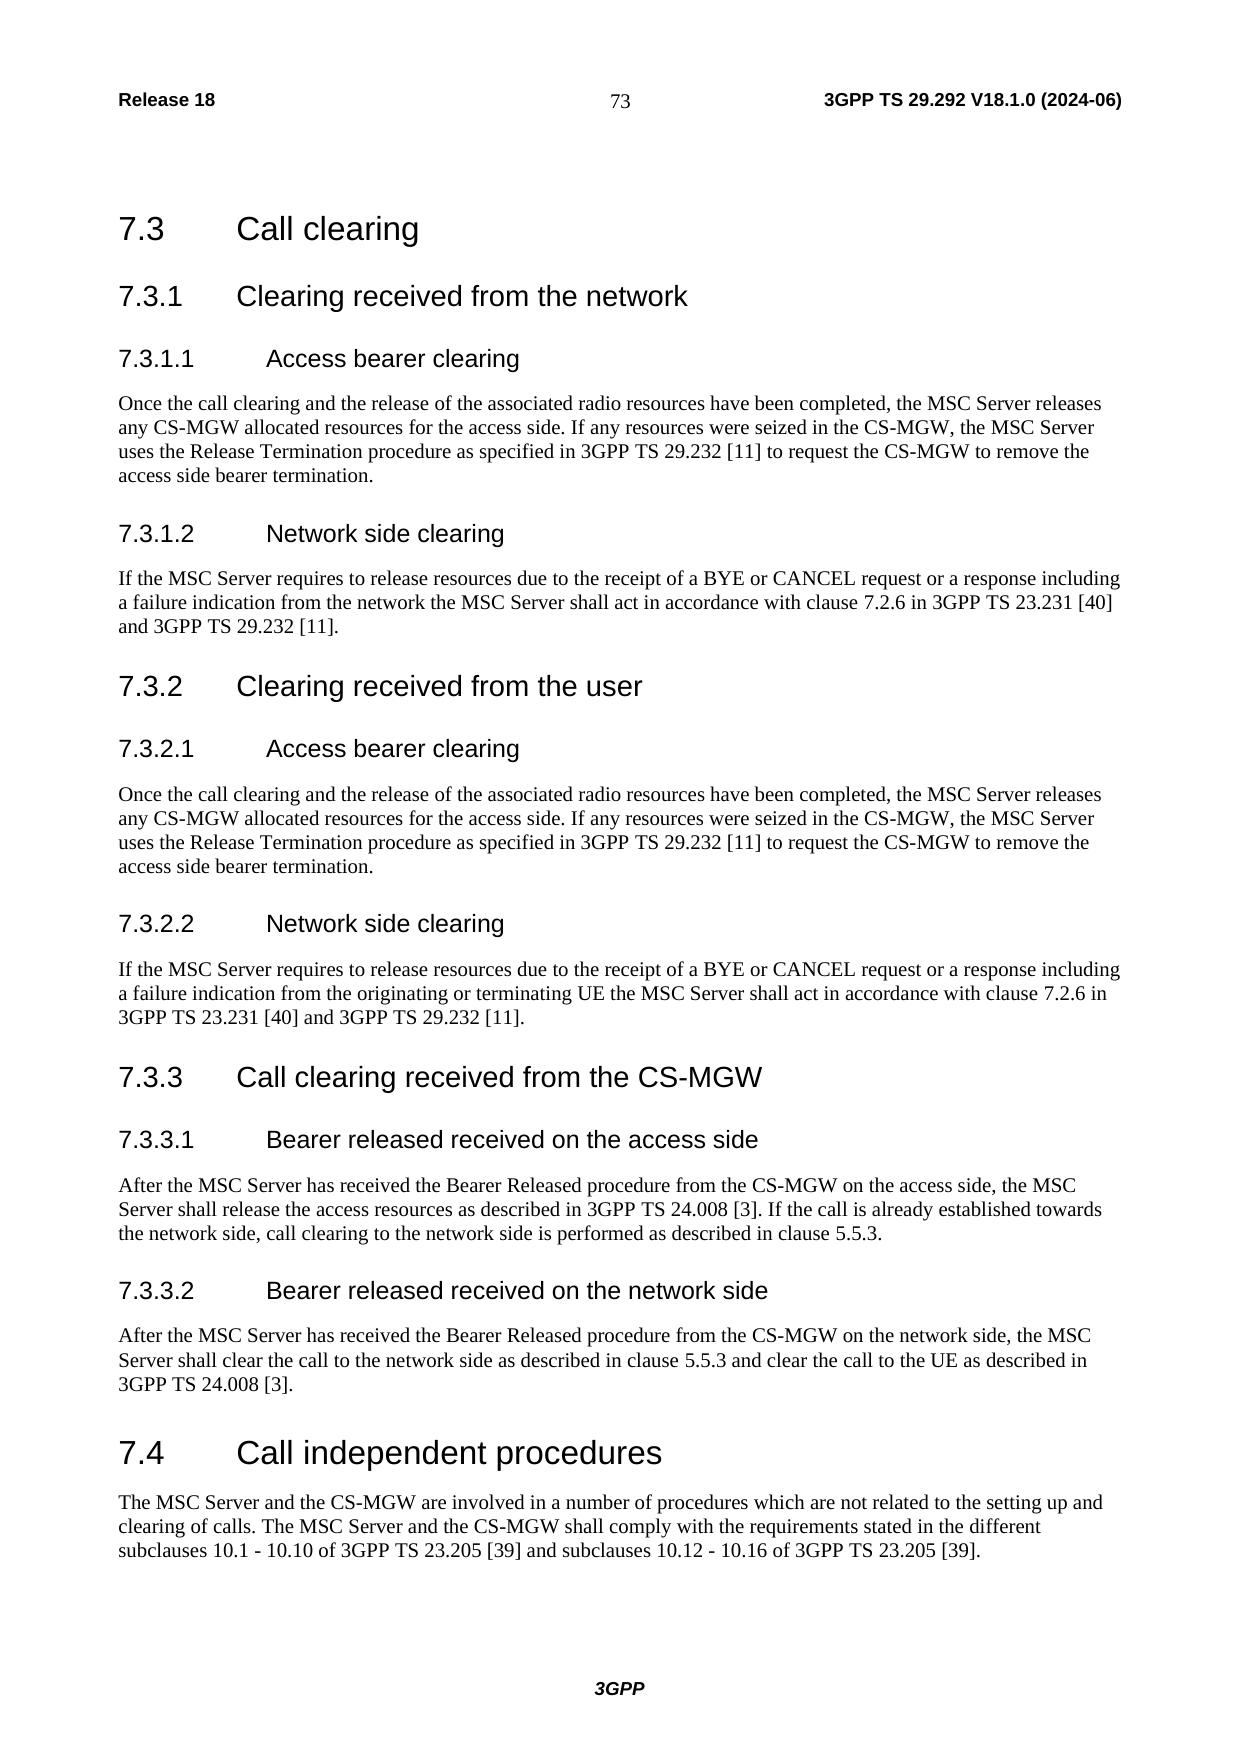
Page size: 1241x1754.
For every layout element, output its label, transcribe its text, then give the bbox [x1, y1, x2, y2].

subtitle 7.3 Call clearing [118, 209, 1122, 247]
subtitle 7.4 Call independent procedures [118, 1433, 1122, 1472]
subtitle 7.3.1.2 Network side clearing [118, 518, 1122, 547]
subtitle 7.3.1 Clearing received from the network [118, 279, 1122, 312]
text After the MSC Server has received the Bearer Released procedure from the CS-MGW on the network side, the MSC Server shall clear the call to the network side as described in clause 5.5.3 and clear the call to the UE as described in 3GPP TS 24.008 [3]. [118, 1323, 1122, 1396]
text If the MSC Server requires to release resources due to the receipt of a BYE or CANCEL request or a response including a failure indication from the originating or terminating UE the MSC Server shall act in accordance with clause 7.2.6 in 3GPP TS 23.231 [40] and 3GPP TS 29.232 [11]. [118, 957, 1122, 1029]
subtitle 7.3.3.1 Bearer released received on the access side [118, 1125, 1122, 1154]
text The MSC Server and the CS-MGW are involved in a number of procedures which are not related to the setting up and clearing of calls. The MSC Server and the CS-MGW shall comply with the requirements stated in the different subclauses 10.1 - 10.10 of 3GPP TS 23.205 [39] and subclauses 10.12 - 10.16 of 3GPP TS 23.205 [39]. [118, 1490, 1122, 1562]
text Once the call clearing and the release of the associated radio resources have been completed, the MSC Server releases any CS-MGW allocated resources for the access side. If any resources were seized in the CS-MGW, the MSC Server uses the Release Termination procedure as specified in 3GPP TS 29.232 [11] to request the CS-MGW to remove the access side bearer termination. [118, 782, 1122, 878]
subtitle 7.3.3.2 Bearer released received on the network side [118, 1276, 1122, 1305]
subtitle 7.3.2.1 Access bearer clearing [118, 734, 1122, 763]
subtitle 7.3.1.1 Access bearer clearing [118, 343, 1122, 372]
text After the MSC Server has received the Bearer Released procedure from the CS-MGW on the access side, the MSC Server shall release the access resources as described in 3GPP TS 24.008 [3]. If the call is already established towards the network side, call clearing to the network side is performed as described in clause 5.5.3. [118, 1172, 1122, 1245]
subtitle 7.3.3 Call clearing received from the CS-MGW [118, 1060, 1122, 1094]
subtitle 7.3.2 Clearing received from the user [118, 669, 1122, 703]
subtitle 7.3.2.2 Network side clearing [118, 909, 1122, 938]
text If the MSC Server requires to release resources due to the receipt of a BYE or CANCEL request or a response including a failure indication from the network the MSC Server shall act in accordance with clause 7.2.6 in 3GPP TS 23.231 [40] and 3GPP TS 29.232 [11]. [118, 566, 1122, 638]
text Once the call clearing and the release of the associated radio resources have been completed, the MSC Server releases any CS-MGW allocated resources for the access side. If any resources were seized in the CS-MGW, the MSC Server uses the Release Termination procedure as specified in 3GPP TS 29.232 [11] to request the CS-MGW to remove the access side bearer termination. [118, 391, 1122, 487]
